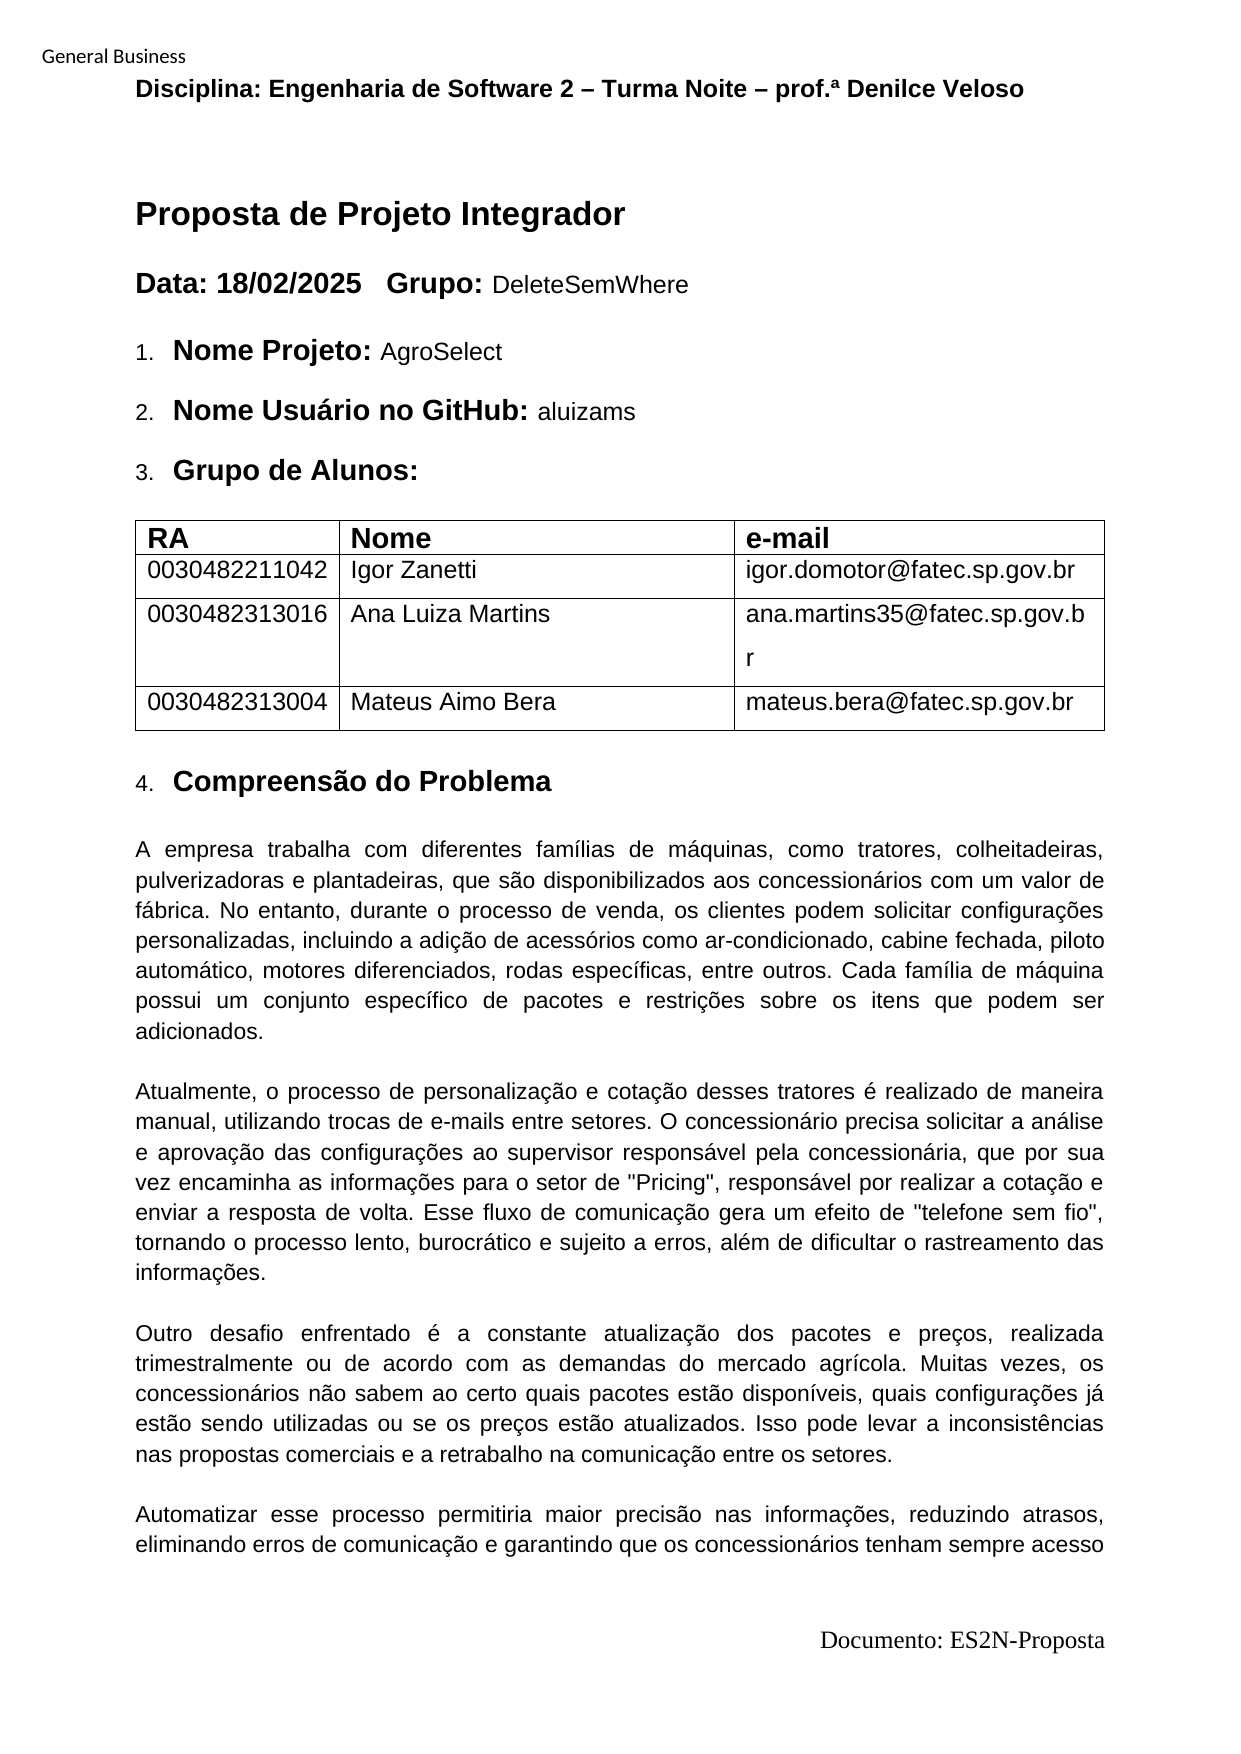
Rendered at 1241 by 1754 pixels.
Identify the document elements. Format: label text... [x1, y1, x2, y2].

table_cell Igor Zanetti [340, 555, 734, 598]
list Compreensão do Problema [135, 764, 1105, 798]
table_cell 0030482211042 [136, 555, 339, 598]
table_cell mateus.bera@fatec.sp.gov.br [735, 687, 1104, 729]
text Outro desafio enfrentado é a constante atualização dos pacotes e preços, realizada trimestralmente ou de acordo com as demandas do mercado agrícola. Muitas vezes, os concessionários não sabem ao certo quais pacotes estão disponíveis, quais configurações já estão sendo utilizadas ou se os preços estão atualizados. Isso pode levar a inconsistências nas propostas comerciais e a retrabalho na comunicação entre os setores. [135, 1320, 1105, 1467]
table_cell igor.domotor@fatec.sp.gov.br [735, 555, 1104, 598]
text Proposta de Projeto Integrador [135, 194, 1105, 232]
list Nome Usuário no GitHub: aluizams [135, 393, 1105, 426]
table_header Nome [340, 521, 734, 554]
text Atualmente, o processo de personalização e cotação desses tratores é realizado de maneira manual, utilizando trocas de e-mails entre setores. O concessionário precisa solicitar a análise e aprovação das configurações ao supervisor responsável pela concessionária, que por sua vez encaminha as informações para o setor de "Pricing", responsável por realizar a cotação e enviar a resposta de volta. Esse fluxo de comunicação gera um efeito de "telefone sem fio", tornando o processo lento, burocrático e sujeito a erros, além de dificultar o rastreamento das informações. [135, 1078, 1105, 1286]
text Data: 18/02/2025 Grupo: DeleteSemWhere [135, 266, 1105, 299]
table_cell 0030482313016 [136, 599, 339, 686]
table_header RA [136, 521, 339, 554]
list Nome Projeto: AgroSelect [135, 333, 1105, 366]
list Grupo de Alunos: [135, 453, 1105, 486]
table_cell Ana Luiza Martins [340, 599, 734, 686]
text A empresa trabalha com diferentes famílias de máquinas, como tratores, colheitadeiras, pulverizadoras e plantadeiras, que são disponibilizados aos concessionários com um valor de fábrica. No entanto, durante o processo de venda, os clientes podem solicitar configurações personalizadas, incluindo a adição de acessórios como ar-condicionado, cabine fechada, piloto automático, motores diferenciados, rodas específicas, entre outros. Cada família de máquina possui um conjunto específico de pacotes e restrições sobre os itens que podem ser adicionados. [135, 836, 1105, 1044]
table_cell Mateus Aimo Bera [340, 687, 734, 729]
table_cell 0030482313004 [136, 687, 339, 729]
table_header e-mail [735, 521, 1104, 554]
table_cell ana.martins35@fatec.sp.gov.br [735, 599, 1104, 686]
